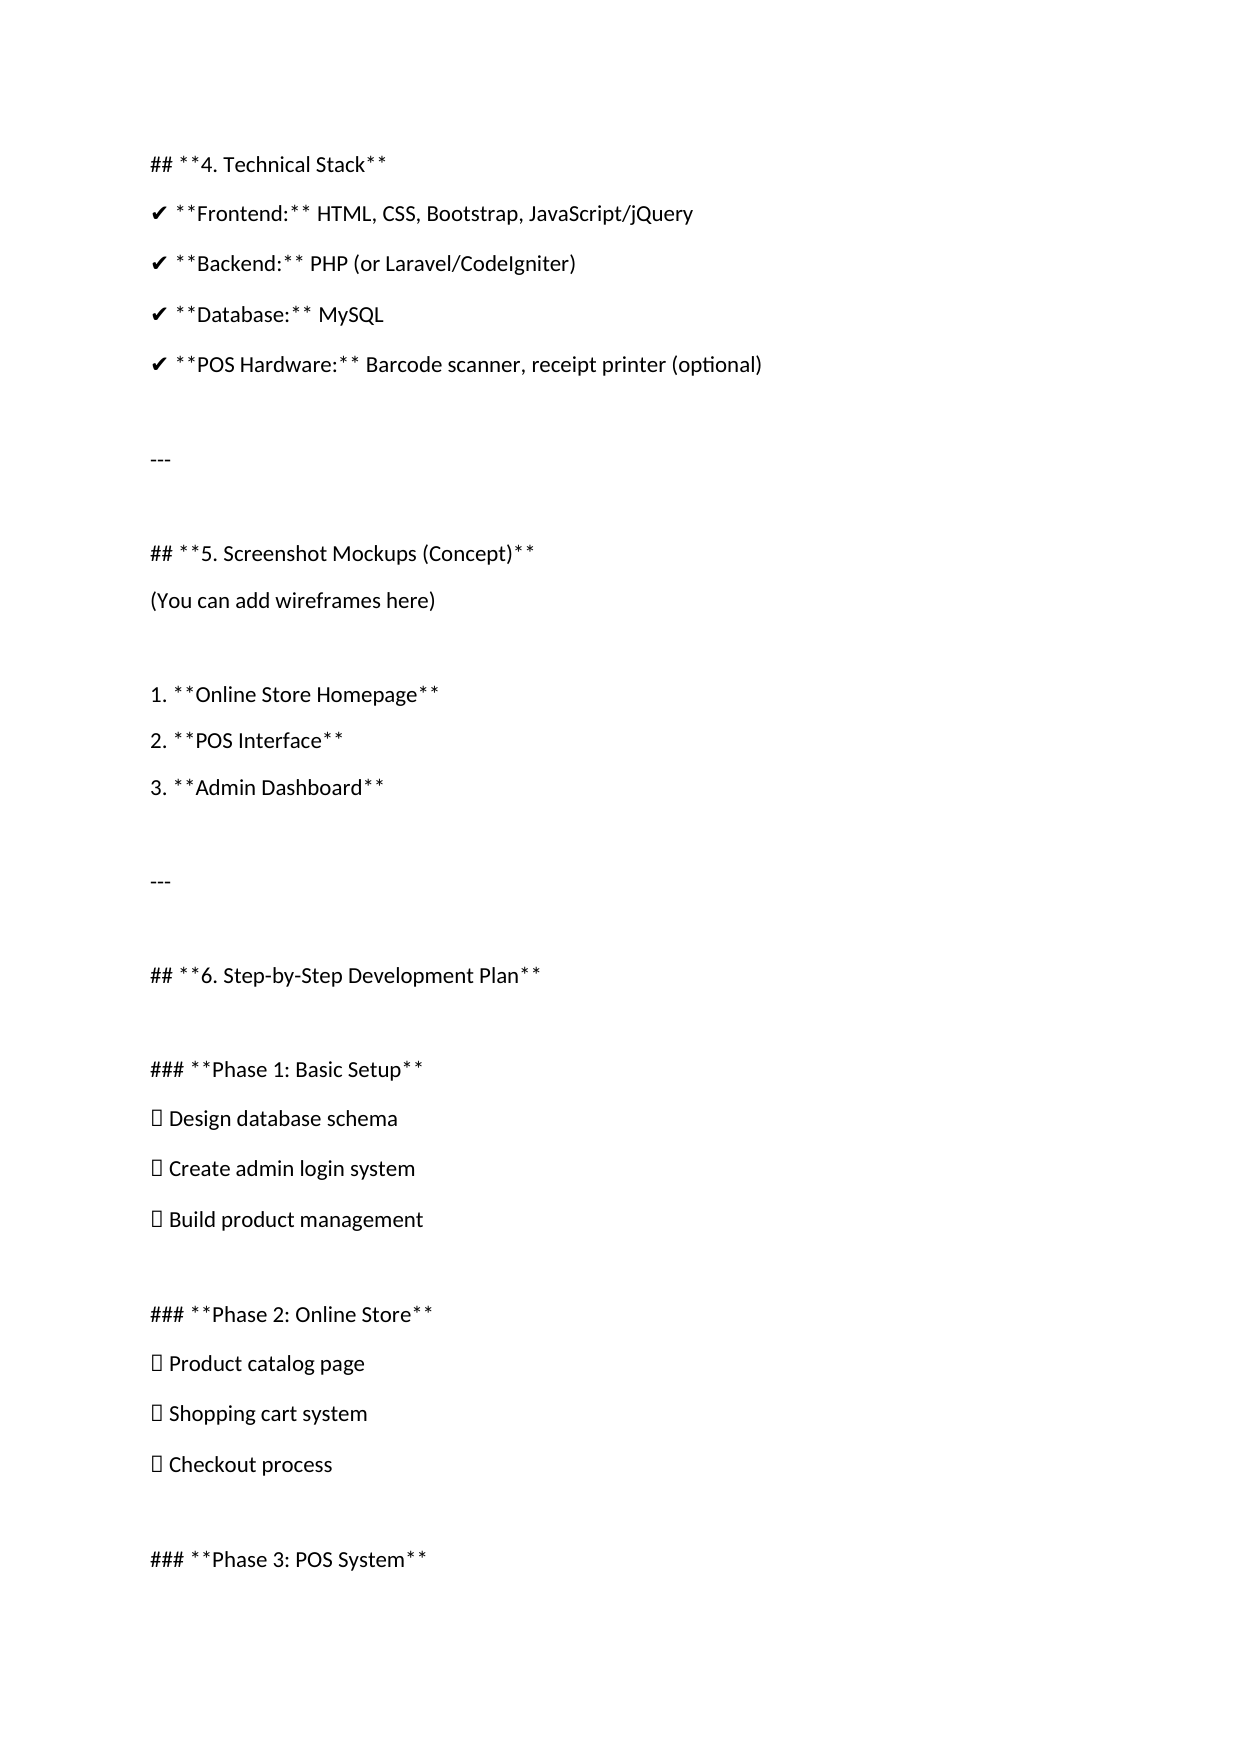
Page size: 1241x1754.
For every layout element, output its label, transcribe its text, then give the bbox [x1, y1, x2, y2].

text ✅ Product catalog page [150, 1347, 1090, 1378]
text ### **Phase 2: Online Store** [150, 1300, 1090, 1328]
text ✅ Create admin login system [150, 1152, 1090, 1183]
text ## **5. Screenshot Mockups (Concept)** [150, 539, 1090, 567]
text (You can add wireframes here) [150, 586, 1090, 614]
text --- [150, 867, 1090, 895]
text ✔ **POS Hardware:** Barcode scanner, receipt printer (optional) [150, 348, 1090, 379]
text ✅ Design database schema [150, 1102, 1090, 1133]
text ✅ Build product management [150, 1202, 1090, 1234]
text ## **6. Step-by-Step Development Plan** [150, 961, 1090, 989]
text ### **Phase 1: Basic Setup** [150, 1055, 1090, 1083]
text ✅ Shopping cart system [150, 1397, 1090, 1428]
text ### **Phase 3: POS System** [150, 1545, 1090, 1573]
text 2. **POS Interface** [150, 727, 1090, 755]
text --- [150, 445, 1090, 473]
text ## **4. Technical Stack** [150, 150, 1090, 178]
text ✔ **Database:** MySQL [150, 298, 1090, 329]
text ✔ **Frontend:** HTML, CSS, Bootstrap, JavaScript/jQuery [150, 197, 1090, 228]
text ✔ **Backend:** PHP (or Laravel/CodeIgniter) [150, 247, 1090, 278]
text 1. **Online Store Homepage** [150, 680, 1090, 708]
text ✅ Checkout process [150, 1447, 1090, 1479]
text 3. **Admin Dashboard** [150, 773, 1090, 802]
